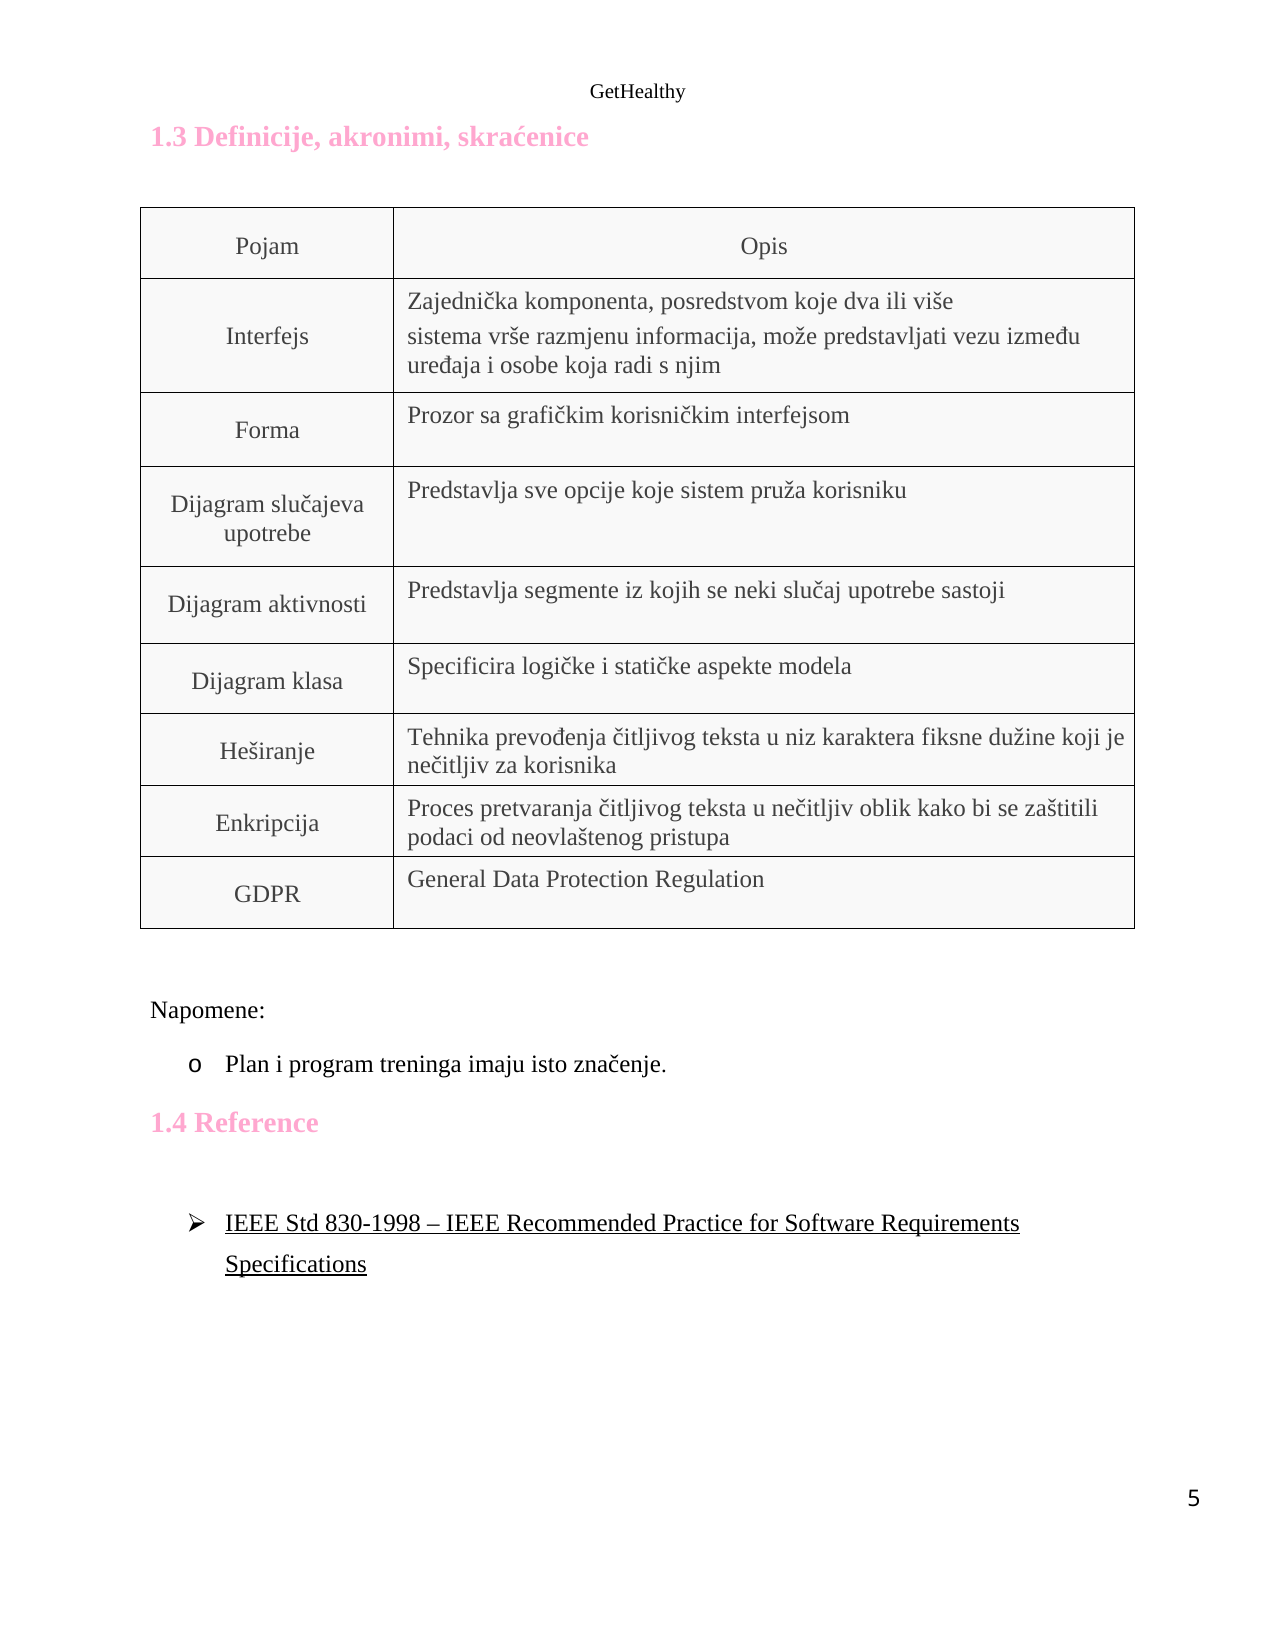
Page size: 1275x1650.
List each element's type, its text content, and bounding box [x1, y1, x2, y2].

table_cell Dijagram aktivnosti [141, 567, 393, 643]
table_header Opis [394, 208, 1134, 278]
table_cell GDPR [141, 857, 393, 928]
table_cell Prozor sa grafičkim korisničkim interfejsom [394, 393, 1134, 466]
subtitle Definicije, akronimi, skraćenice [150, 119, 1200, 152]
table_cell Dijagram slučajeva upotrebe [141, 467, 393, 566]
table_cell Proces pretvaranja čitljivog teksta u nečitljiv oblik kako bi se zaštitili podaci od neovlaštenog pristupa [394, 786, 1134, 856]
table_cell Tehnika prevođenja čitljivog teksta u niz karaktera fiksne dužine koji je nečitljiv za korisnika [394, 714, 1134, 784]
table_cell Dijagram klasa [141, 644, 393, 713]
table_cell General Data Protection Regulation [394, 857, 1134, 928]
table_cell Specificira logičke i statičke aspekte modela [394, 644, 1134, 713]
list IEEE Std 830-1998 – IEEE Recommended Practice for Software Requirements Specifications [187, 1194, 1125, 1278]
table_cell Zajednička komponenta, posredstvom koje dva ili više sistema vrše razmjenu informacija, može predstavljati vezu između uređaja i osobe koja radi s njim [394, 279, 1134, 392]
text Napomene: [150, 995, 1200, 1024]
list Plan i program treninga imaju isto značenje. [187, 1049, 1200, 1080]
subtitle Reference [150, 1105, 1200, 1139]
table_cell Forma [141, 393, 393, 466]
table_cell Heširanje [141, 714, 393, 784]
table_cell Predstavlja segmente iz kojih se neki slučaj upotrebe sastoji [394, 567, 1134, 643]
table_header Pojam [141, 208, 393, 278]
table_cell Enkripcija [141, 786, 393, 856]
table_cell Predstavlja sve opcije koje sistem pruža korisniku [394, 467, 1134, 566]
table_cell Interfejs [141, 279, 393, 392]
